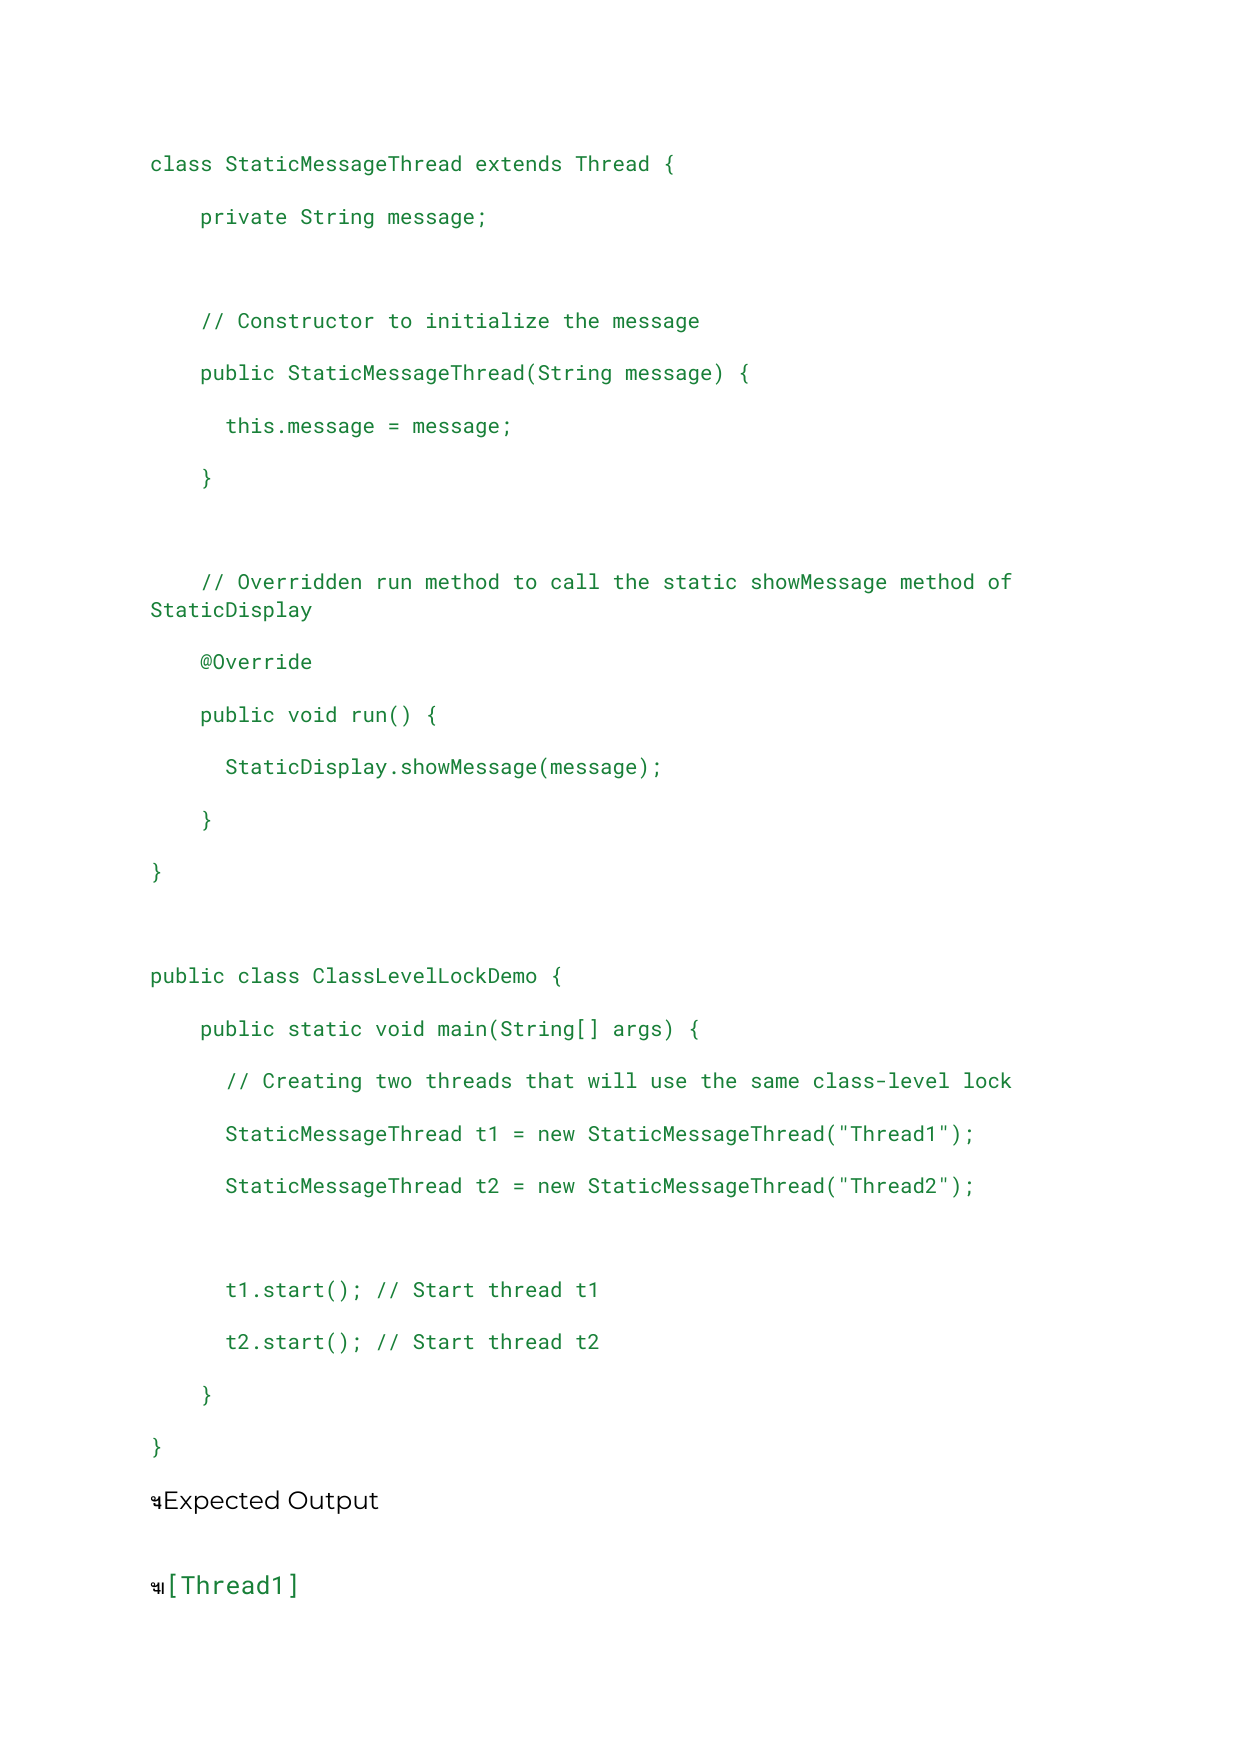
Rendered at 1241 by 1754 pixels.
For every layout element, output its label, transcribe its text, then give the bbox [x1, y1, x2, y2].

text [Thread1] [150, 1568, 1090, 1601]
text StaticMessageThread t1 = new StaticMessageThread("Thread1"); [150, 1119, 1090, 1147]
text } [150, 1433, 1090, 1460]
text } [150, 805, 1090, 833]
text // Creating two threads that will use the same class-level lock [150, 1067, 1090, 1094]
text @Override [150, 648, 1090, 675]
text } [150, 1380, 1090, 1408]
text public void run() { [150, 700, 1090, 728]
text t1.start(); // Start thread t1 [150, 1275, 1090, 1303]
text StaticMessageThread t2 = new StaticMessageThread("Thread2"); [150, 1172, 1090, 1199]
text t2.start(); // Start thread t2 [150, 1328, 1090, 1355]
text // Overridden run method to call the static showMessage method of StaticDisplay [150, 568, 1090, 623]
text Expected Output [150, 1485, 1090, 1516]
text public StaticMessageThread(String message) { [150, 359, 1090, 386]
text this.message = message; [150, 411, 1090, 439]
text class StaticMessageThread extends Thread { [150, 150, 1090, 177]
text // Constructor to initialize the message [150, 306, 1090, 334]
text public static void main(String[] args) { [150, 1014, 1090, 1042]
text public class ClassLevelLockDemo { [150, 962, 1090, 989]
text StaticDisplay.showMessage(message); [150, 753, 1090, 780]
text } [150, 464, 1090, 491]
text private String message; [150, 202, 1090, 230]
text } [150, 858, 1090, 885]
